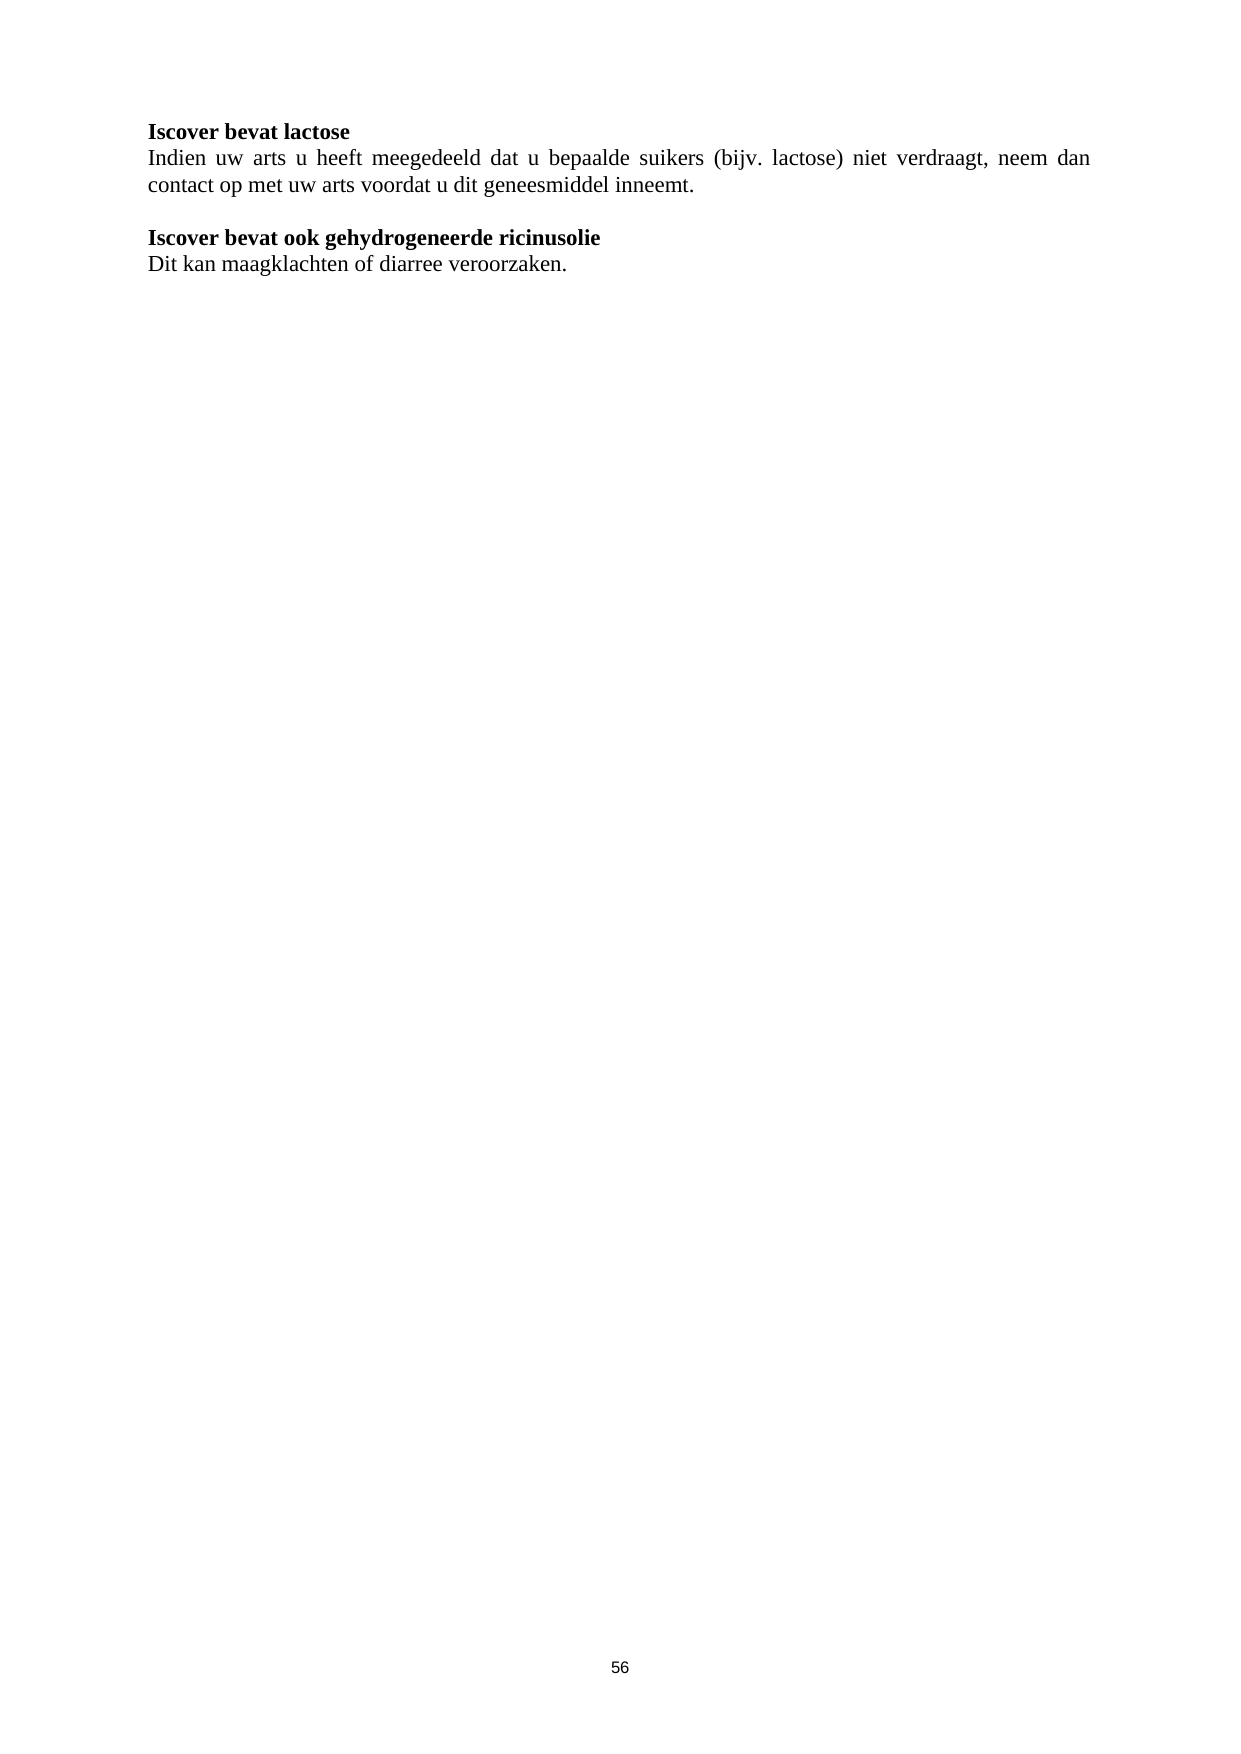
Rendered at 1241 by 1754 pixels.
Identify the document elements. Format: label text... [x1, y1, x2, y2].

text Iscover bevat ook gehydrogeneerde ricinusolie [148, 223, 1092, 250]
text Dit kan maagklachten of diarree veroorzaken. [148, 250, 1092, 276]
text Indien uw arts u heeft meegedeeld dat u bepaalde suikers (bijv. lactose) niet verdraagt, neem dan contact op met uw arts voordat u dit geneesmiddel inneemt. [148, 144, 1092, 197]
subtitle Iscover bevat lactose [148, 118, 1092, 144]
